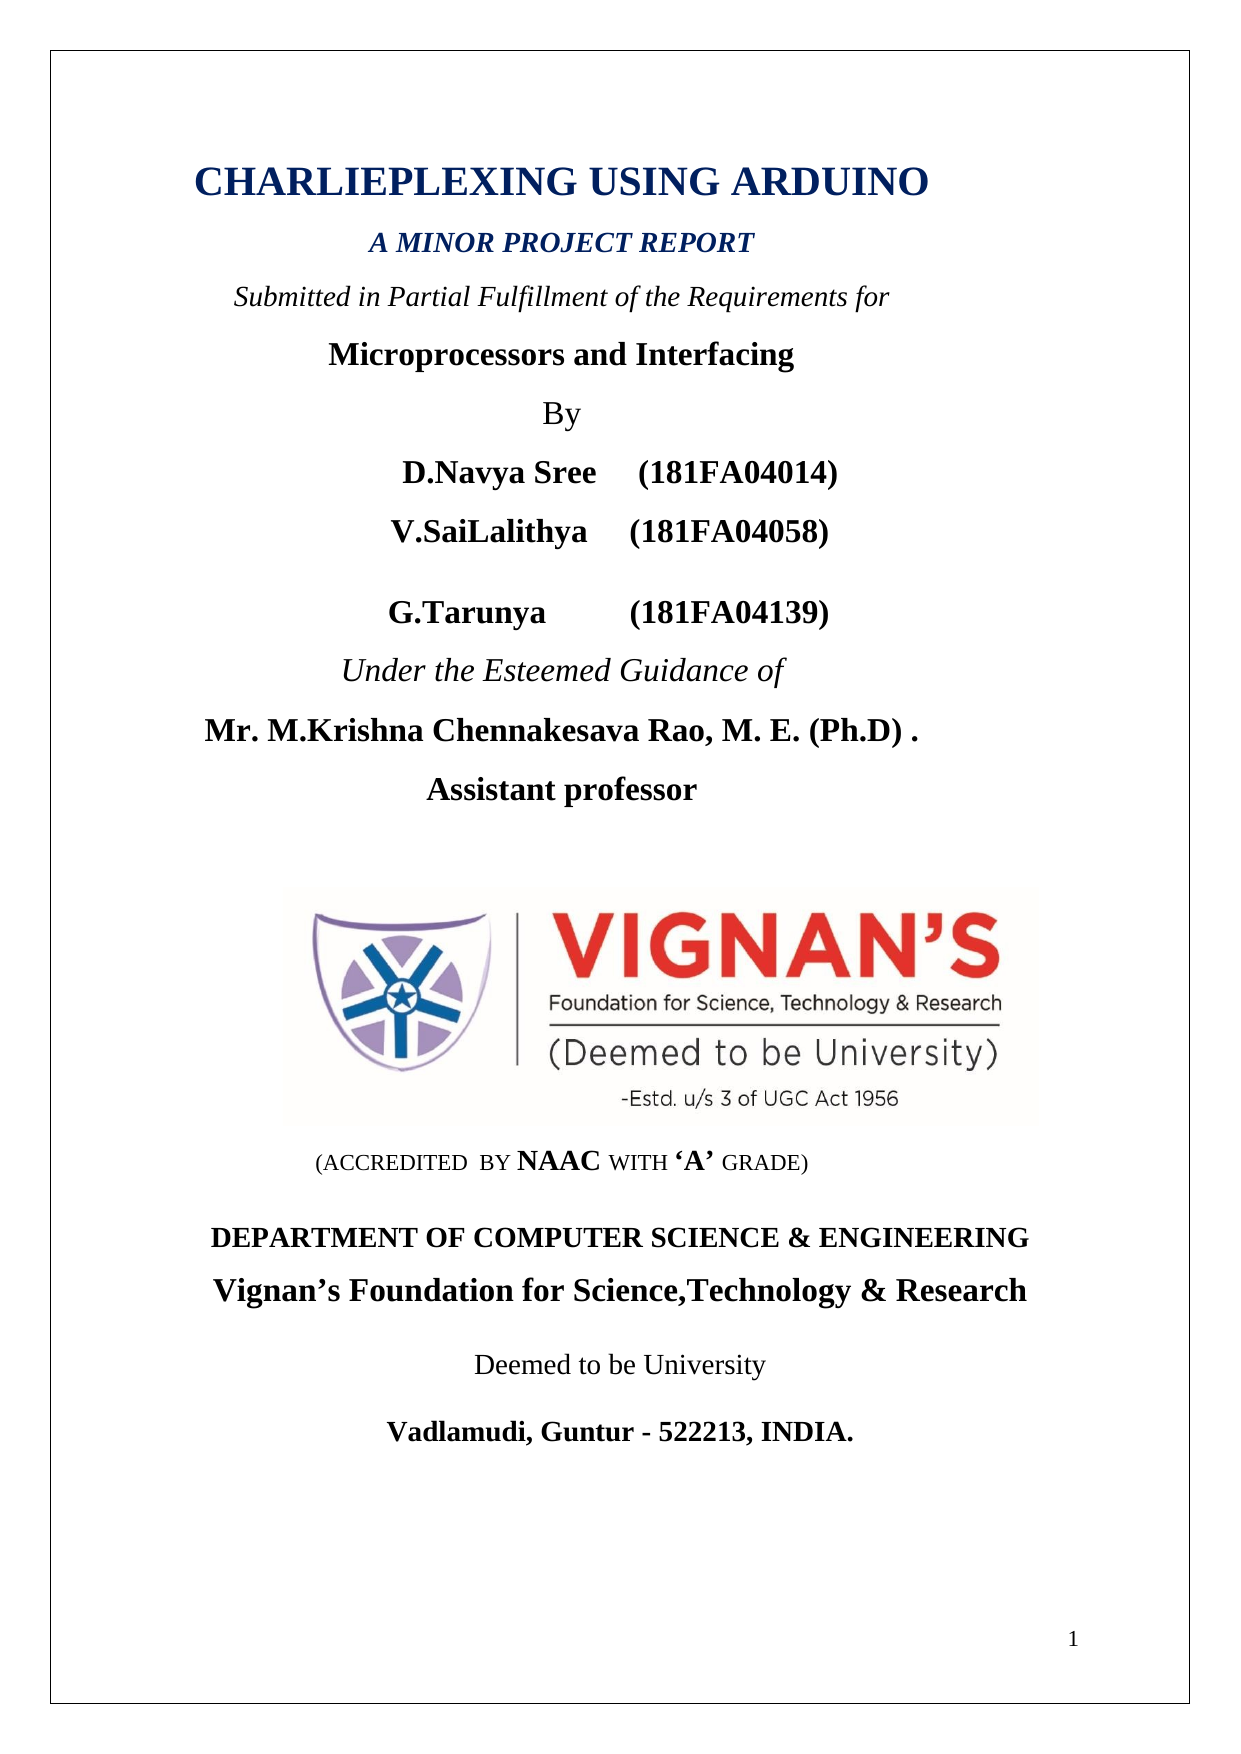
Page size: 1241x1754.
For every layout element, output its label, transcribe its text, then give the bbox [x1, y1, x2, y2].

text G.Tarunya (181FA04139) [150, 592, 1000, 630]
text By [150, 393, 973, 432]
title CHARLIEPLEXING USING ARDUINO [150, 157, 973, 204]
text A MINOR PROJECT REPORT [150, 225, 973, 259]
text DEPARTMENT OF COMPUTER SCIENCE & ENGINEERING [150, 1220, 1090, 1254]
text Under the Esteemed Guidance of [150, 651, 973, 689]
text Mr. M.Krishna Chennakesava Rao, M. E. (Ph.D) . [150, 710, 973, 748]
subtitle D.Navya Sree (181FA04014) [150, 452, 1090, 491]
text Vadlamudi, Guntur - 522213, INDIA. [150, 1414, 1090, 1448]
text V.SaiLalithya (181FA04058) [150, 512, 1000, 550]
picture [282, 887, 1039, 1126]
subtitle Microprocessors and Interfacing [150, 334, 973, 372]
text Deemed to be University [150, 1347, 1090, 1381]
text Vignan’s Foundation for Science,Technology & Research [150, 1271, 1090, 1309]
text Submitted in Partial Fulfillment of the Requirements for [150, 279, 973, 313]
text Assistant professor [150, 769, 973, 808]
